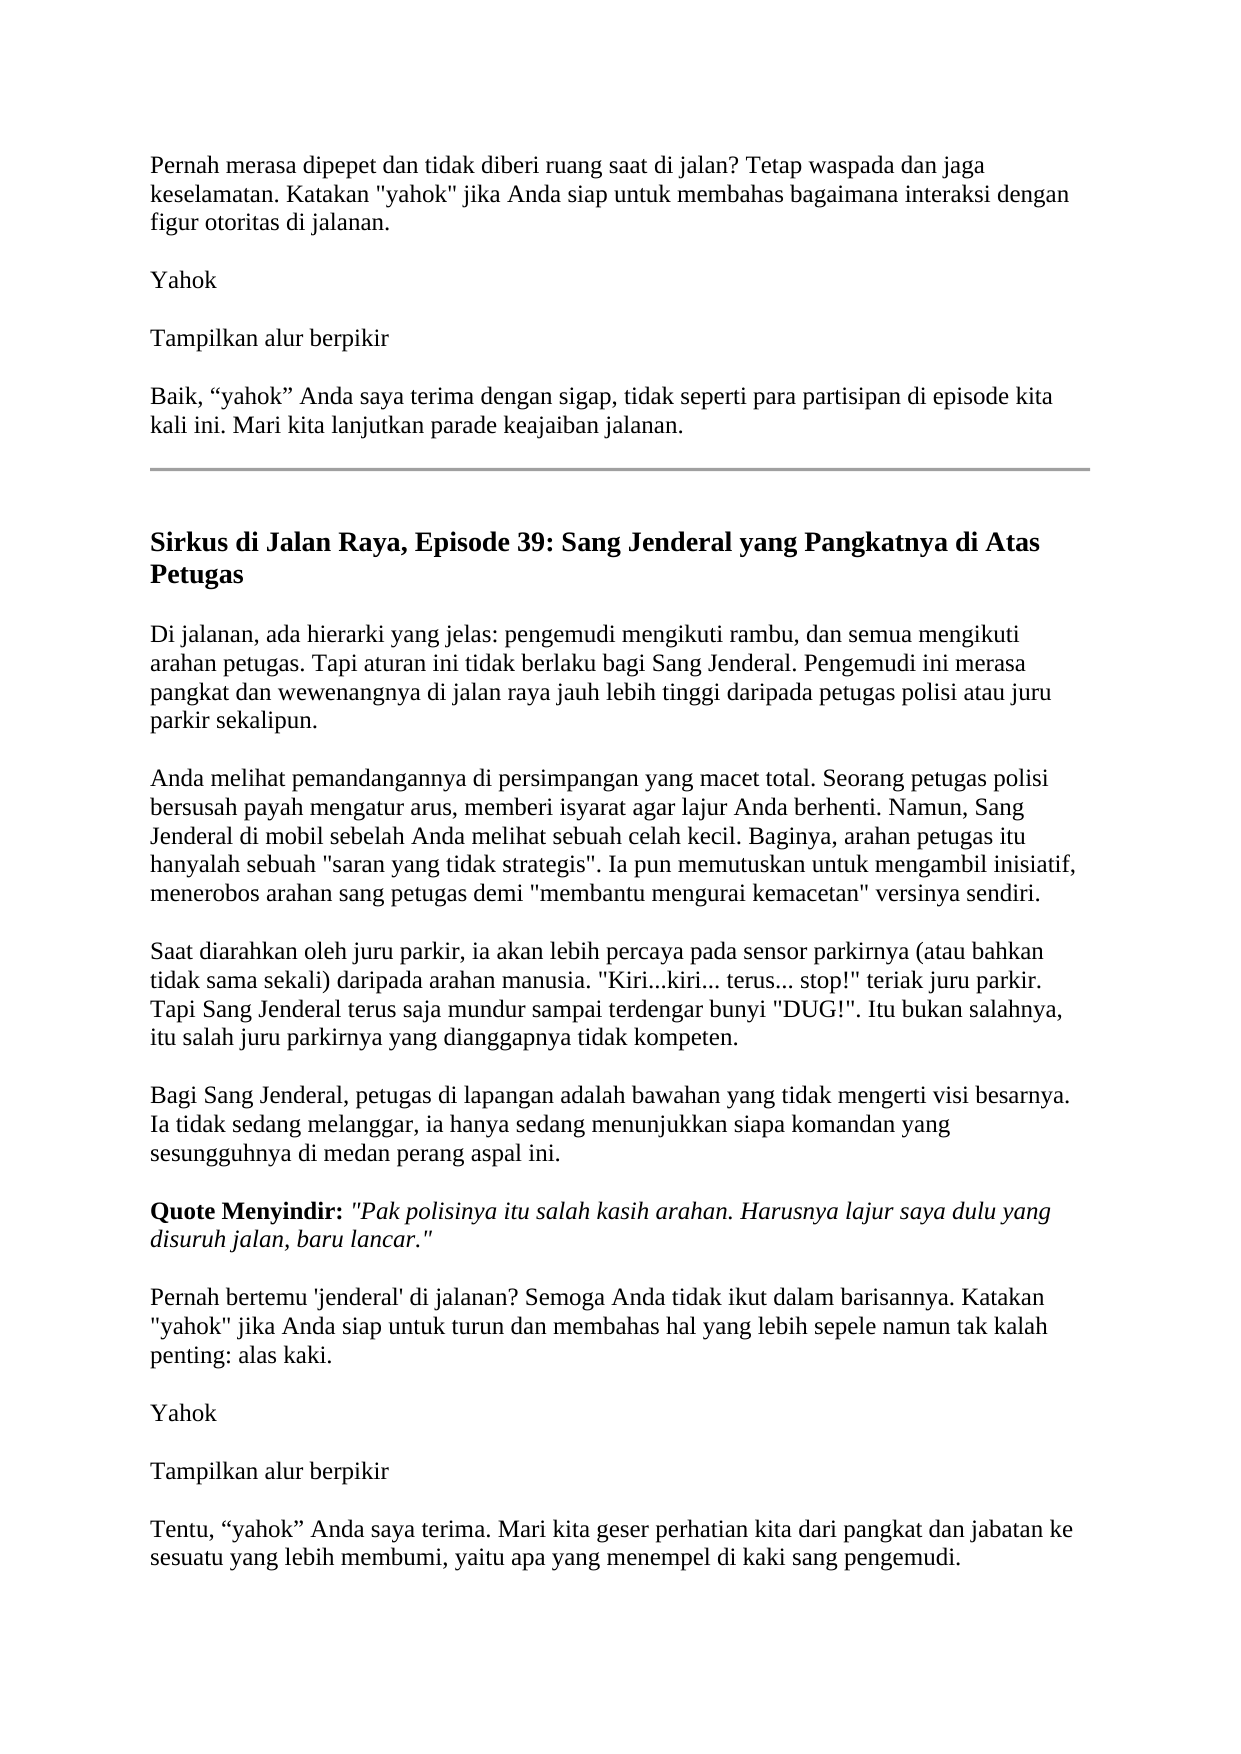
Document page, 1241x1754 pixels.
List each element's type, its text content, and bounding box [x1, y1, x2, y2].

text Pernah merasa dipepet dan tidak diberi ruang saat di jalan? Tetap waspada dan jaga keselamatan. Katakan "yahok" jika Anda siap untuk membahas bagaimana interaksi dengan figur otoritas di jalanan. [150, 813, 1090, 899]
text Berikutnya di panggung sirkus kita adalah Sang Penguasa Lajur. Pengemudi mobil ini meyakini sebuah ajaran suci: satu lajur jalan diciptakan hanya untuk satu mobil. Pengendara motor atau sepeda yang berani-beraninya ikut masuk ke lajurnya dianggap sebagai penyusup yang harus segera diusir. [150, 150, 1090, 265]
text Ia adalah seorang raja yang murah hati dalam menggunakan seluruh lebar lajurnya untuk dirinya sendiri, dan sangat pelit dalam berbagi bahkan sejengkal aspal pun dengan orang lain yang lebih rentan. [150, 611, 1090, 697]
text Baik, “yahok” Anda saya terima dengan sigap, tidak seperti para partisipan di episode kita kali ini. Mari kita lanjutkan parade keajaiban jalanan. [150, 1044, 1090, 1102]
text Tampilkan alur berpikir [150, 987, 1090, 1015]
text Yahok [150, 929, 1090, 957]
text Anda melihat pemandangannya di persimpangan yang macet total. Seorang petugas polisi bersusah payah mengatur arus, memberi isyarat agar lajur Anda berhenti. Namun, Sang Jenderal di mobil sebelah Anda melihat sebuah celah kecil. Baginya, arahan petugas itu hanyalah sebuah "saran yang tidak strategis". Ia pun memutuskan untuk mengambil inisiatif, menerobos arahan sang petugas demi "membantu mengurai kemacetan" versinya sendiri. [150, 1427, 1090, 1570]
text Di jalanan, ada hierarki yang jelas: pengemudi mengikuti rambu, dan semua mengikuti arahan petugas. Tapi aturan ini tidak berlaku bagi Sang Jenderal. Pengemudi ini merasa pangkat dan wewenangnya di jalan raya jauh lebih tinggi daripada petugas polisi atau juru parkir sekalipun. [150, 1282, 1090, 1397]
text Quote Menyindir: "Motor kan kecil, harusnya bisa lebih minggir lagi. Lajur ini kan pasnya untuk mobil." [150, 727, 1090, 784]
text Sirkus di Jalan Raya, Episode 39: Sang Jenderal yang Pangkatnya di Atas Petugas [150, 1188, 1090, 1253]
text Baginya, pengendara motor atau sepeda adalah makhluk fleksibel yang bisa dibuat pipih atau didorong ke tepi jalan tanpa masalah. Ia tidak sedang membahayakan orang lain, ia hanya sedang "menggunakan lajurnya secara maksimal". Jika terjadi senggolan, itu jelas salah si pengendara motor karena "terlalu makan jalan". [150, 467, 1090, 582]
text Anda mungkin pernah merasakan kehadirannya saat sedang mengendarai motor. Anda sudah berada di jalur yang benar, namun tiba-tiba sebuah mobil dari belakang mencoba menyalip Anda di dalam lajur yang sama, hanya memberi jarak beberapa sentimeter dari stang motor Anda. Angin kencang yang ia ciptakan nyaris membuat Anda oleng. Itulah sapaan hangat dari Sang Penguasa Lajur. [150, 294, 1090, 438]
